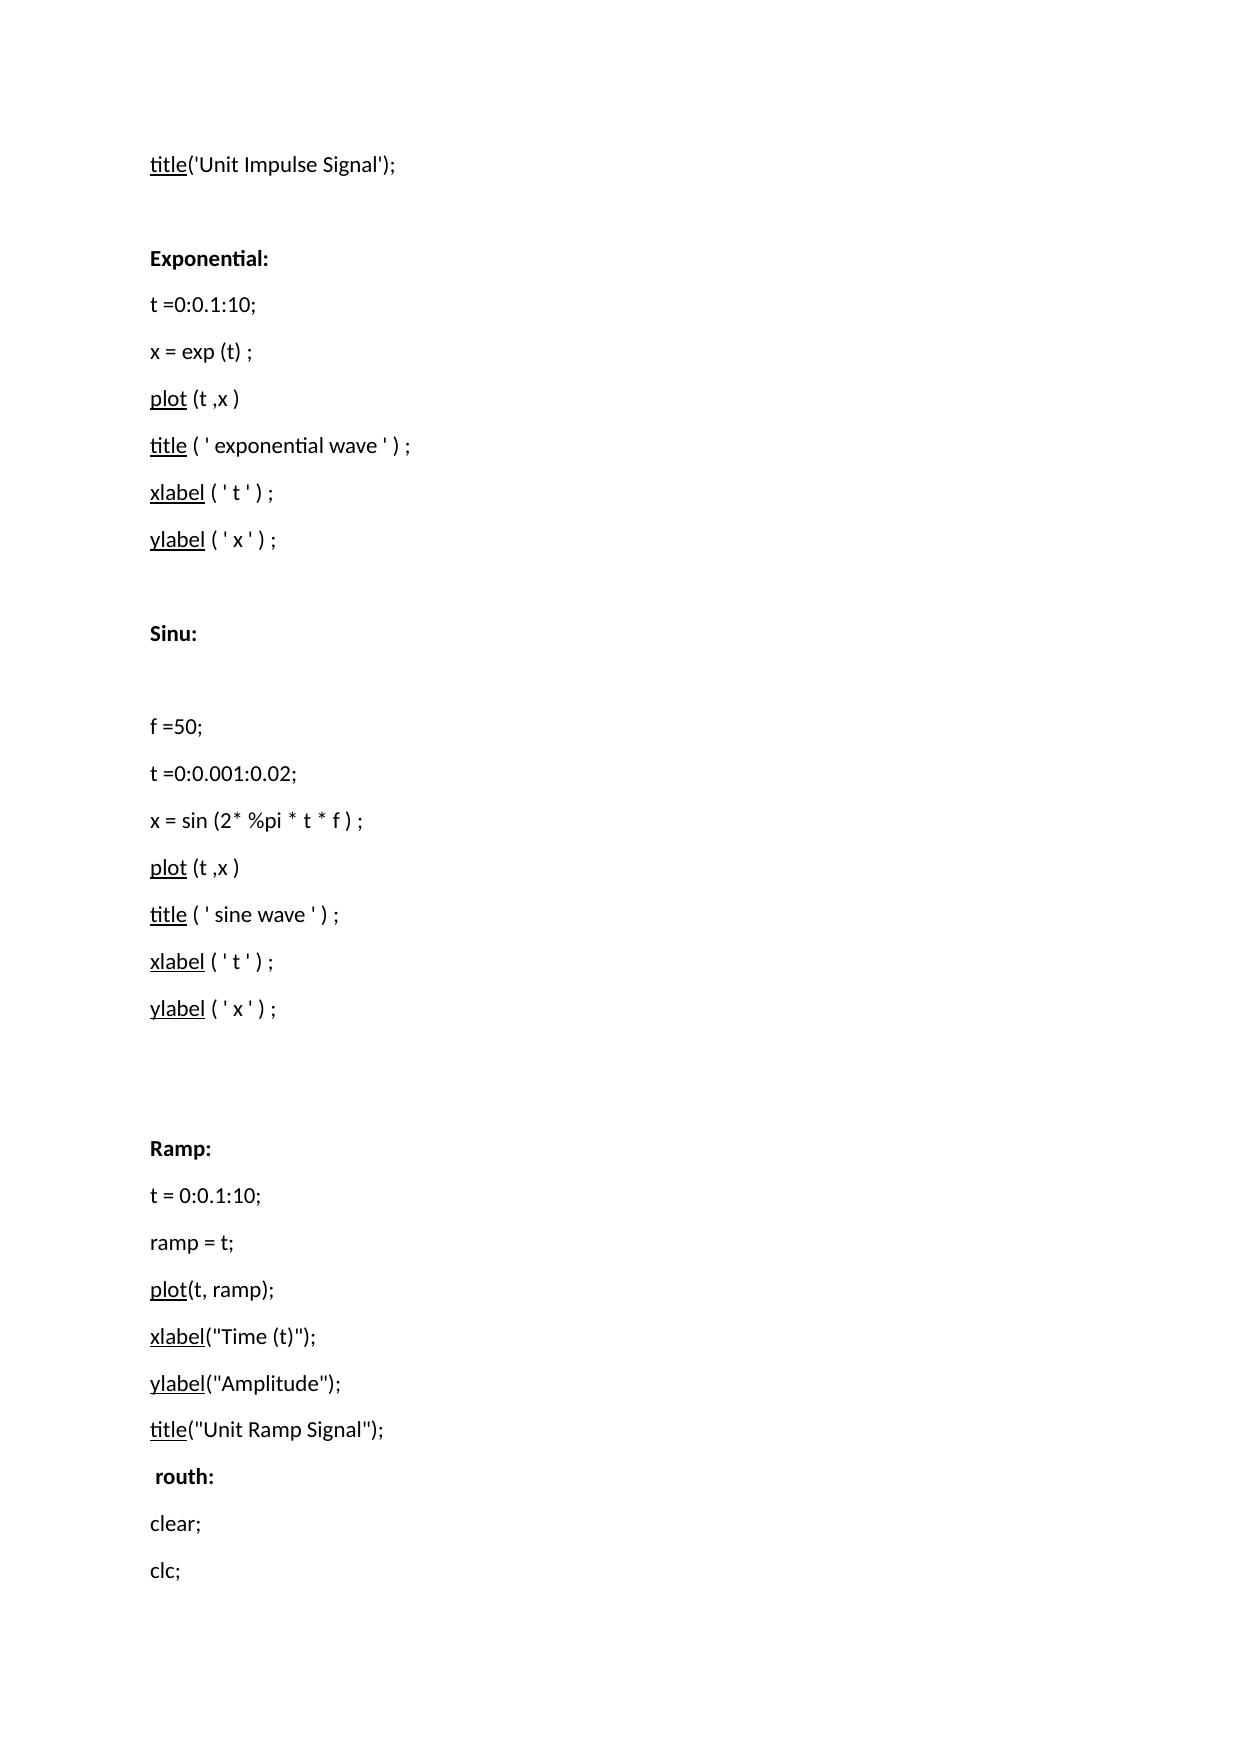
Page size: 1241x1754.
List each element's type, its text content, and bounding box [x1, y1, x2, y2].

text title("Unit Ramp Signal"); [150, 1416, 1090, 1444]
text clc; [150, 1556, 1090, 1584]
text clear; [150, 1509, 1090, 1537]
text title ( ' sine wave ' ) ; [150, 900, 1090, 928]
text ramp = t; [150, 1228, 1090, 1256]
text Ramp: [150, 1134, 1090, 1162]
text plot (t ,x ) [150, 853, 1090, 881]
text x = sin (2* %pi * t * f ) ; [150, 806, 1090, 834]
text Exponential: [150, 244, 1090, 272]
text xlabel ( ' t ' ) ; [150, 947, 1090, 975]
text t = 0:0.1:10; [150, 1181, 1090, 1209]
text ylabel ( ' x ' ) ; [150, 994, 1090, 1022]
text f =50; [150, 712, 1090, 741]
text plot (t ,x ) [150, 384, 1090, 412]
text t =0:0.001:0.02; [150, 759, 1090, 787]
text Sinu: [150, 619, 1090, 647]
text plot(t, ramp); [150, 1275, 1090, 1303]
text title ( ' exponential wave ' ) ; [150, 431, 1090, 459]
text t =0:0.1:10; [150, 291, 1090, 319]
text routh: [150, 1462, 1090, 1491]
text x = exp (t) ; [150, 337, 1090, 366]
text title('Unit Impulse Signal'); [150, 150, 1090, 178]
text xlabel ( ' t ' ) ; [150, 478, 1090, 506]
text ylabel ( ' x ' ) ; [150, 525, 1090, 553]
text xlabel("Time (t)"); [150, 1322, 1090, 1350]
text ylabel("Amplitude"); [150, 1369, 1090, 1397]
